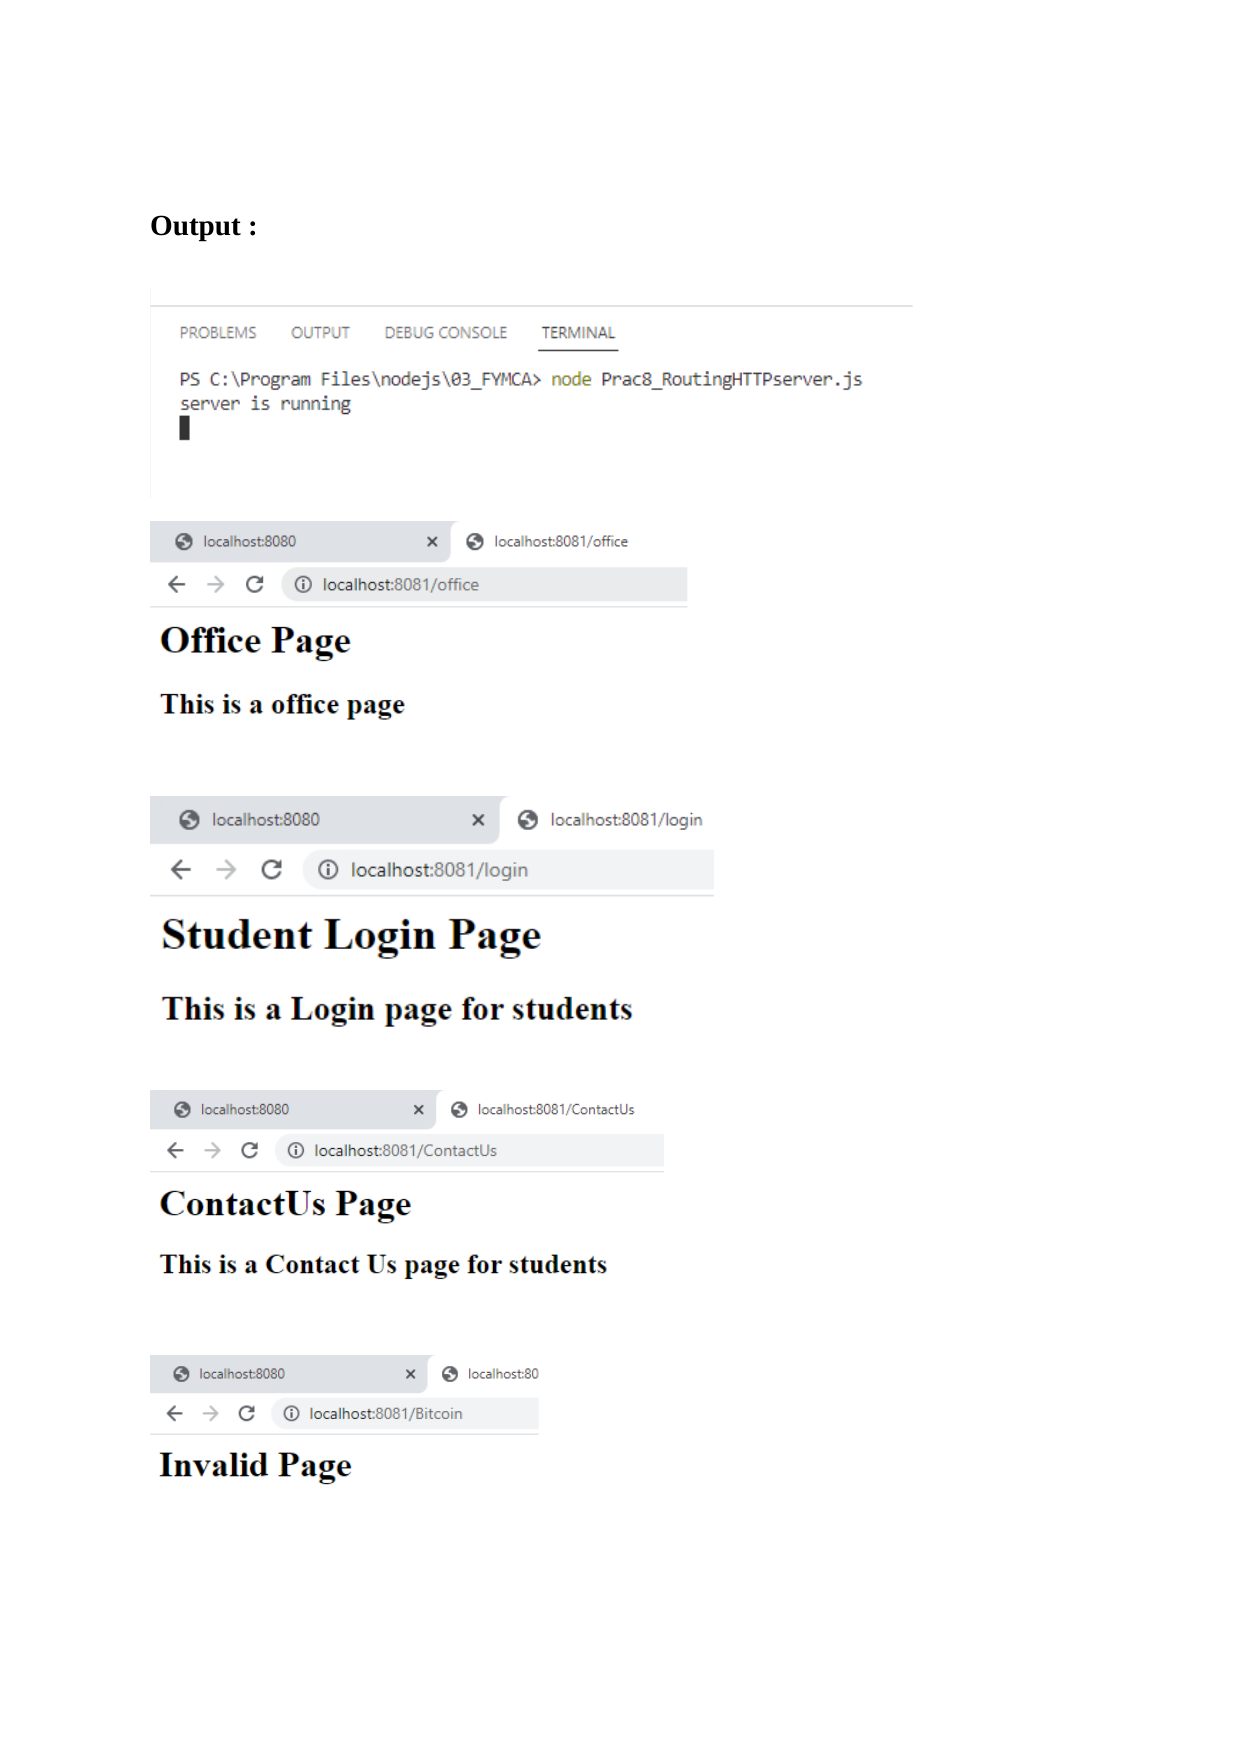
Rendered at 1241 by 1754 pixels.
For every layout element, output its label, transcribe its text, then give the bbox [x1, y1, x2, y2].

picture [150, 289, 913, 498]
picture [150, 1355, 539, 1519]
picture [150, 1090, 664, 1332]
picture [150, 521, 688, 749]
text Output : [150, 208, 1090, 241]
picture [150, 796, 714, 1067]
